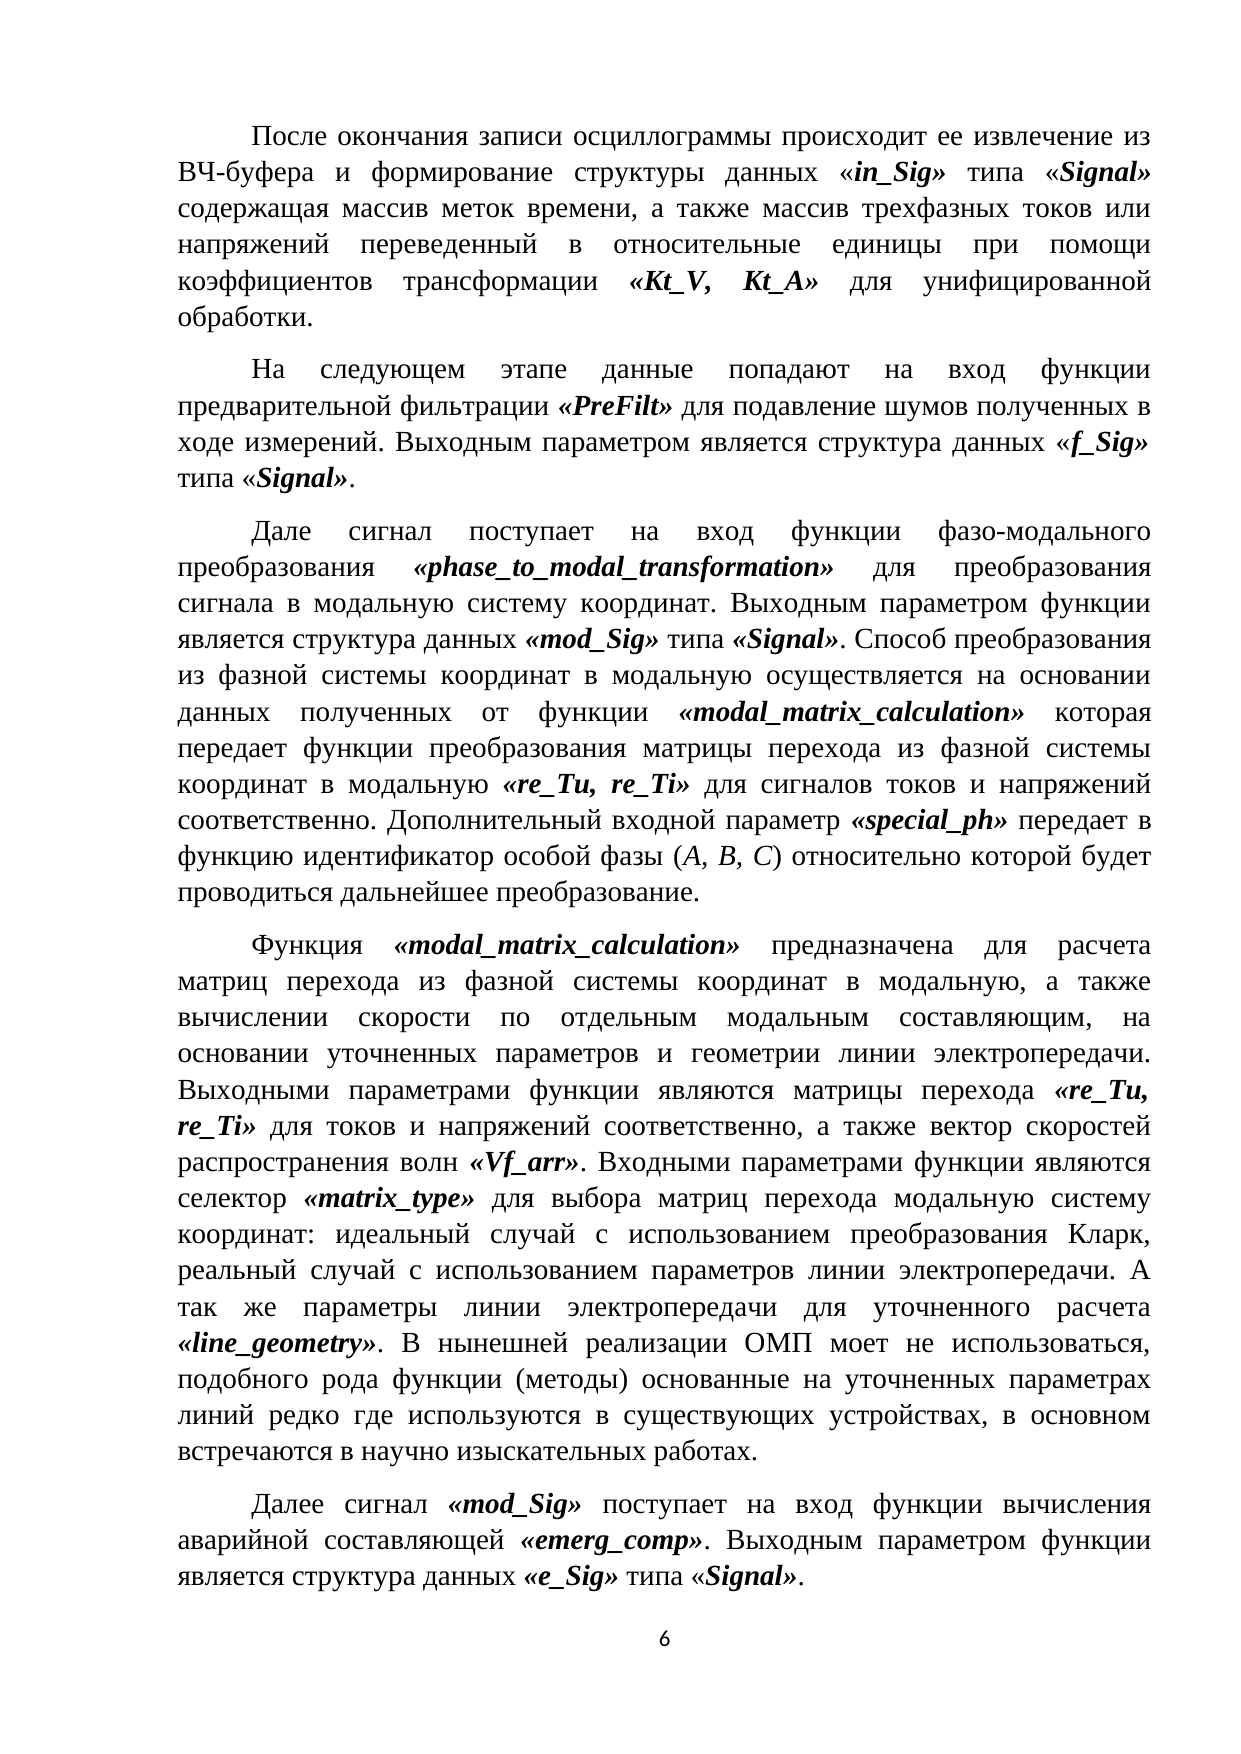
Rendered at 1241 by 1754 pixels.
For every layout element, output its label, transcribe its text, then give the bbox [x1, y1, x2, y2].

text На следующем этапе данные попадают на вход функции предварительной фильтрации «PreFilt» для подавление шумов полученных в ходе измерений. Выходным параметром является структура данных «f_Sig» типа «Signal». [177, 352, 1152, 494]
text Дале сигнал поступает на вход функции фазо-модального преобразования «phase_to_modal_transformation» для преобразования сигнала в модальную систему координат. Выходным параметром функции является структура данных «mod_Sig» типа «Signal». Способ преобразования из фазной системы координат в модальную осуществляется на основании данных полученных от функции «modal_matrix_calculation» которая передает функции преобразования матрицы перехода из фазной системы координат в модальную «re_Tu, re_Ti» для сигналов токов и напряжений соответственно. Дополнительный входной параметр «special_ph» передает в функцию идентификатор особой фазы (А, В, С) относительно которой будет проводиться дальнейшее преобразование. [177, 513, 1152, 908]
text После окончания записи осциллограммы происходит ее извлечение из ВЧ-буфера и формирование структуры данных «in_Sig» типа «Signal» содержащая массив меток времени, а также массив трехфазных токов или напряжений переведенный в относительные единицы при помощи коэффициентов трансформации «Kt_V, Kt_A» для унифицированной обработки. [177, 118, 1152, 332]
text Функция «modal_matrix_calculation» предназначена для расчета матриц перехода из фазной системы координат в модальную, а также вычислении скорости по отдельным модальным составляющим, на основании уточненных параметров и геометрии линии электропередачи. Выходными параметрами функции являются матрицы перехода «re_Tu, re_Ti» для токов и напряжений соответственно, а также вектор скоростей распространения волн «Vf_arr». Входными параметрами функции являются селектор «matrix_type» для выбора матриц перехода модальную систему координат: идеальный случай с использованием преобразования Кларк, реальный случай с использованием параметров линии электропередачи. А так же параметры линии электропередачи для уточненного расчета «line_geometry». В нынешней реализации ОМП моет не использоваться, подобного рода функции (методы) основанные на уточненных параметрах линий редко где используются в существующих устройствах, в основном встречаются в научно изыскательных работах. [177, 927, 1152, 1467]
text Далее сигнал «mod_Sig» поступает на вход функции вычисления аварийной составляющей «emerg_comp». Выходным параметром функции является структура данных «e_Sig» типа «Signal». [177, 1486, 1152, 1592]
